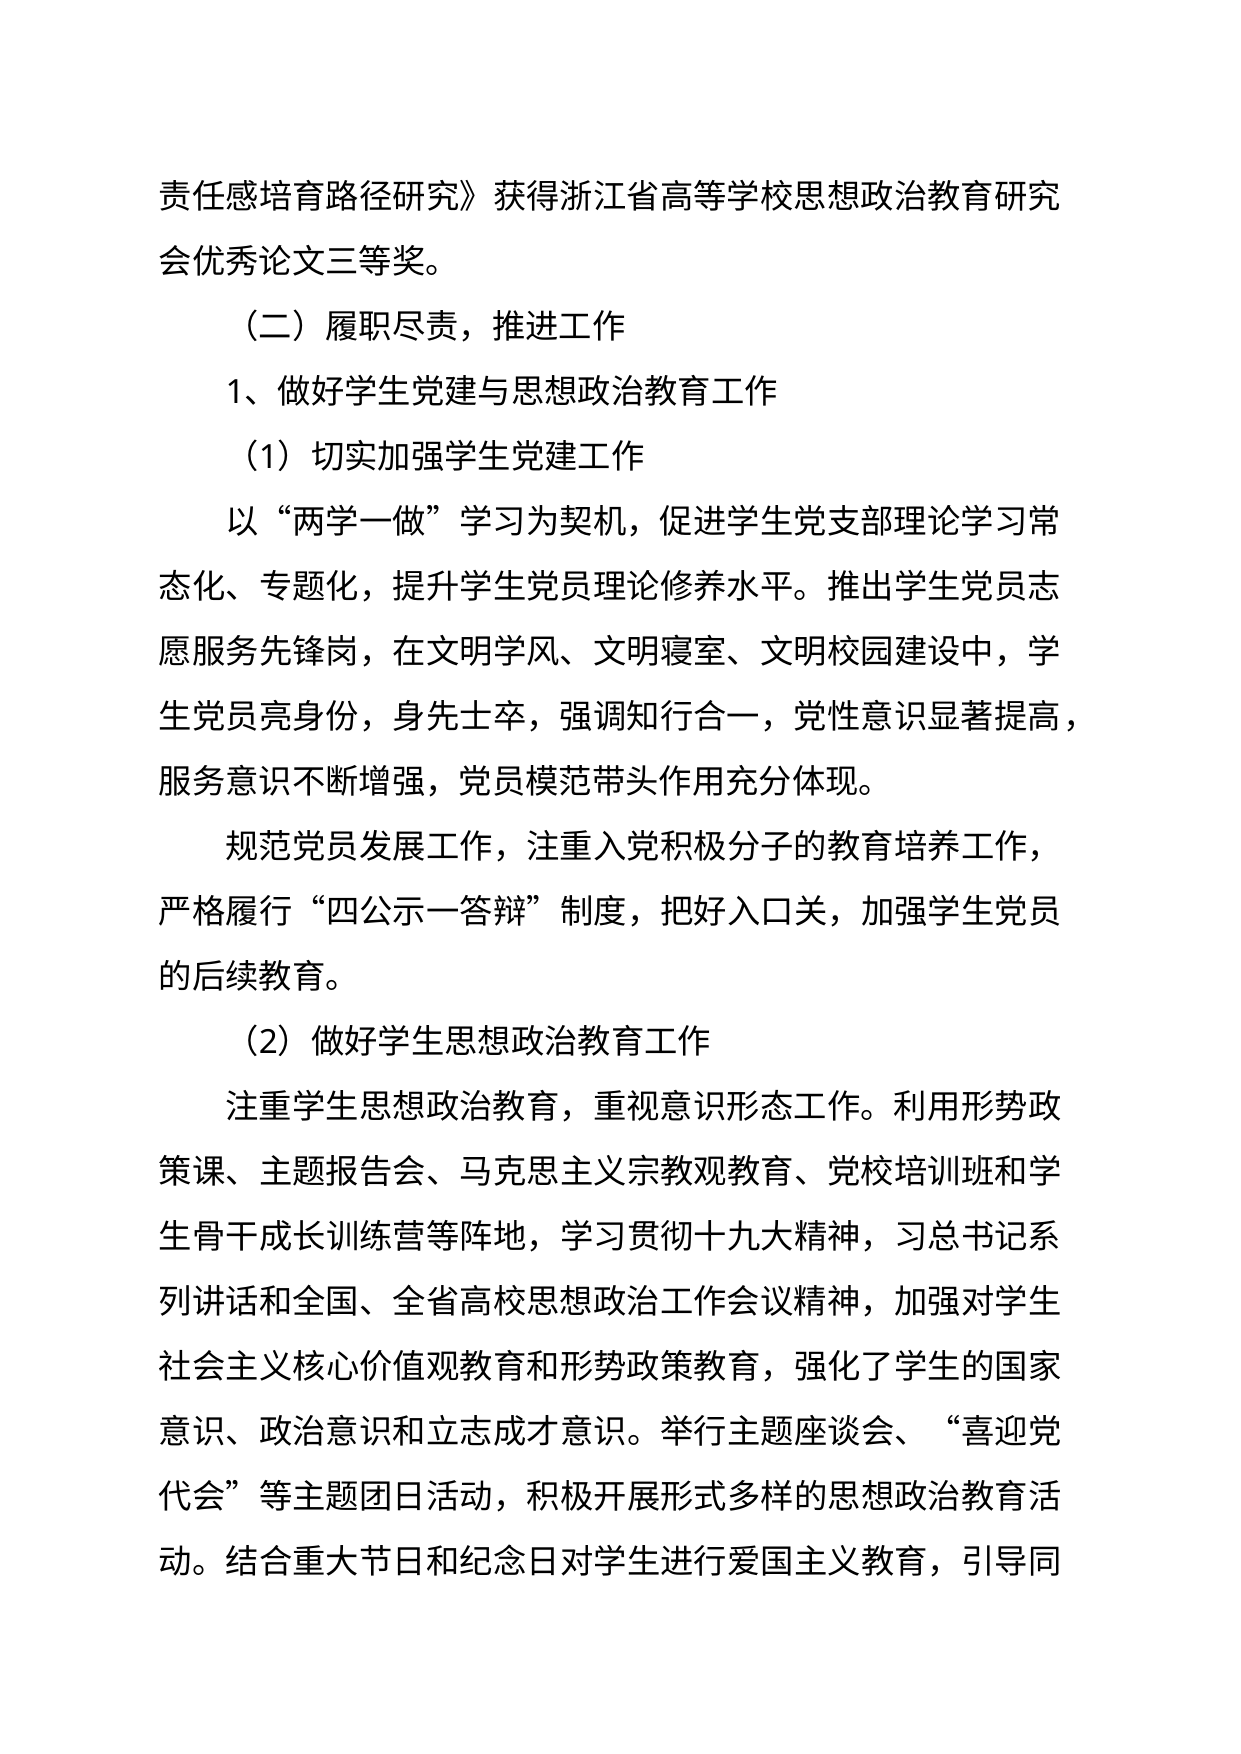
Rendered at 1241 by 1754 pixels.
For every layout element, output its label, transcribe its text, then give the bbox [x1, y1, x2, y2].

text （1）切实加强学生党建工作 [159, 422, 1063, 487]
text 1、做好学生党建与思想政治教育工作 [159, 357, 1063, 422]
text （二）履职尽责，推进工作 [159, 292, 1063, 357]
text （2）做好学生思想政治教育工作 [159, 1007, 1063, 1072]
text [159, 162, 1063, 292]
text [159, 1072, 1063, 1592]
text 规范党员发展工作，注重入党积极分子的教育培养工作，严格履行“四公示一答辩”制度，把好入口关，加强学生党员的后续教育。 [159, 812, 1063, 1007]
text 以“两学一做”学习为契机，促进学生党支部理论学习常态化、专题化，提升学生党员理论修养水平。推出学生党员志愿服务先锋岗，在文明学风、文明寝室、文明校园建设中，学生党员亮身份，身先士卒，强调知行合一，党性意识显著提高，服务意识不断增强，党员模范带头作用充分体现。 [159, 487, 1063, 812]
